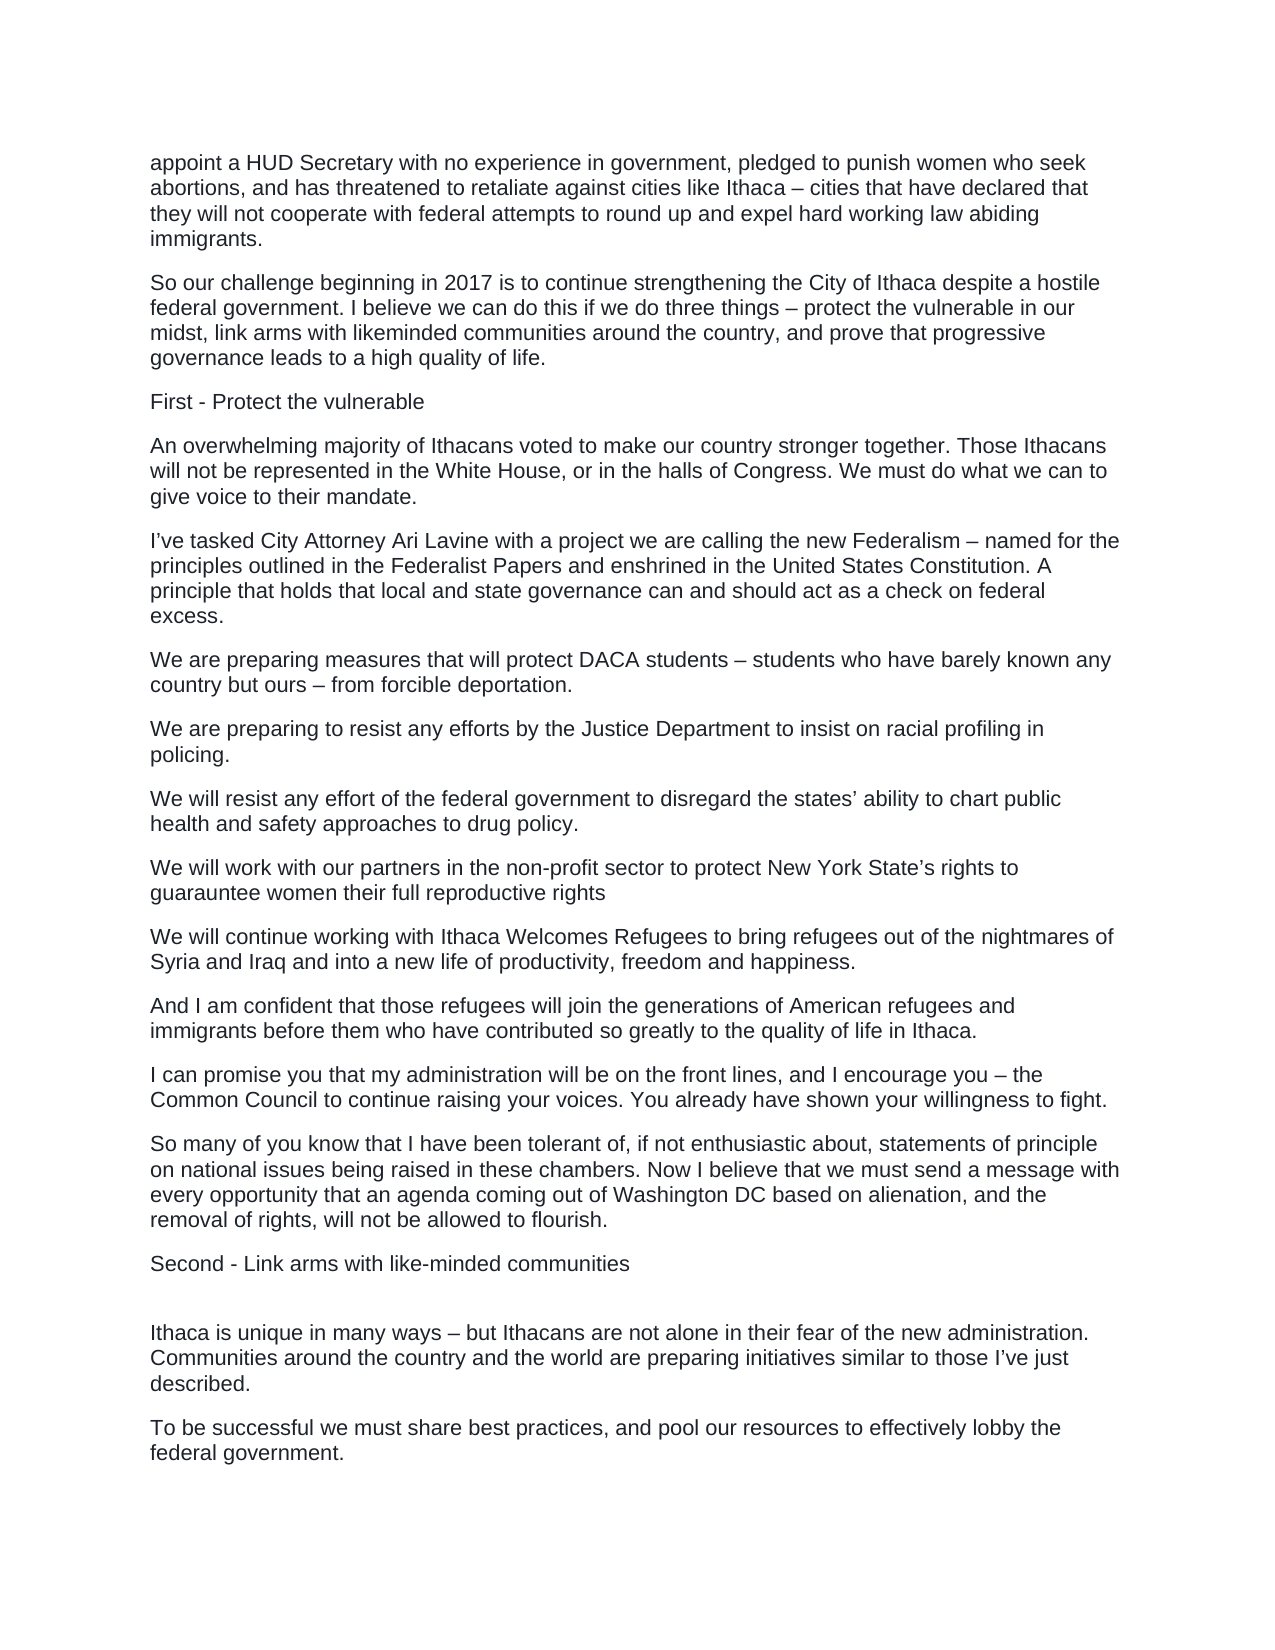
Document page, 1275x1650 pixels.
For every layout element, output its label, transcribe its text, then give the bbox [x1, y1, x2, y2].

text And I am confident that those refugees will join the generations of American refugees and immigrants before them who have contributed so greatly to the quality of life in Ithaca. [150, 993, 1125, 1043]
text We are preparing to resist any efforts by the Justice Department to insist on racial profiling in policing. [150, 716, 1125, 767]
text I can promise you that my administration will be on the front lines, and I encourage you – the Common Council to continue raising your voices. You already have shown your willingness to fight. [150, 1062, 1125, 1112]
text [150, 150, 1125, 251]
text An overwhelming majority of Ithacans voted to make our country stronger together. Those Ithacans will not be represented in the White House, or in the halls of Congress. We must do what we can to give voice to their mandate. [150, 433, 1125, 509]
text We will resist any effort of the federal government to disregard the states’ ability to chart public health and safety approaches to drug policy. [150, 785, 1125, 836]
text First - Protect the vulnerable [150, 389, 1125, 414]
text We will continue working with Ithaca Welcomes Refugees to bring refugees out of the nightmares of Syria and Iraq and into a new life of productivity, freedom and happiness. [150, 924, 1125, 974]
text We are preparing measures that will protect DACA students – students who have barely known any country but ours – from forcible deportation. [150, 647, 1125, 697]
text We will work with our partners in the non-profit sector to protect New York State’s rights to guarauntee women their full reproductive rights [150, 854, 1125, 905]
text I’ve tasked City Attorney Ari Lavine with a project we are calling the new Federalism – named for the principles outlined in the Federalist Papers and enshrined in the United States Constitution. A principle that holds that local and state governance can and should act as a check on federal excess. [150, 527, 1125, 628]
text Second - Link arms with like-minded communities [150, 1251, 1125, 1276]
text So our challenge beginning in 2017 is to continue strengthening the City of Ithaca despite a hostile federal government. I believe we can do this if we do three things – protect the vulnerable in our midst, link arms with likeminded communities around the country, and prove that progressive governance leads to a high quality of life. [150, 269, 1125, 370]
text To be successful we must share best practices, and pool our resources to effectively lobby the federal government. [150, 1414, 1125, 1465]
text So many of you know that I have been tolerant of, if not enthusiastic about, statements of principle on national issues being raised in these chambers. Now I believe that we must send a message with every opportunity that an agenda coming out of Washington DC based on alienation, and the removal of rights, will not be allowed to flourish. [150, 1131, 1125, 1232]
text Ithaca is unique in many ways – but Ithacans are not alone in their fear of the new administration. Communities around the country and the world are preparing initiatives similar to those I’ve just described. [150, 1295, 1125, 1396]
